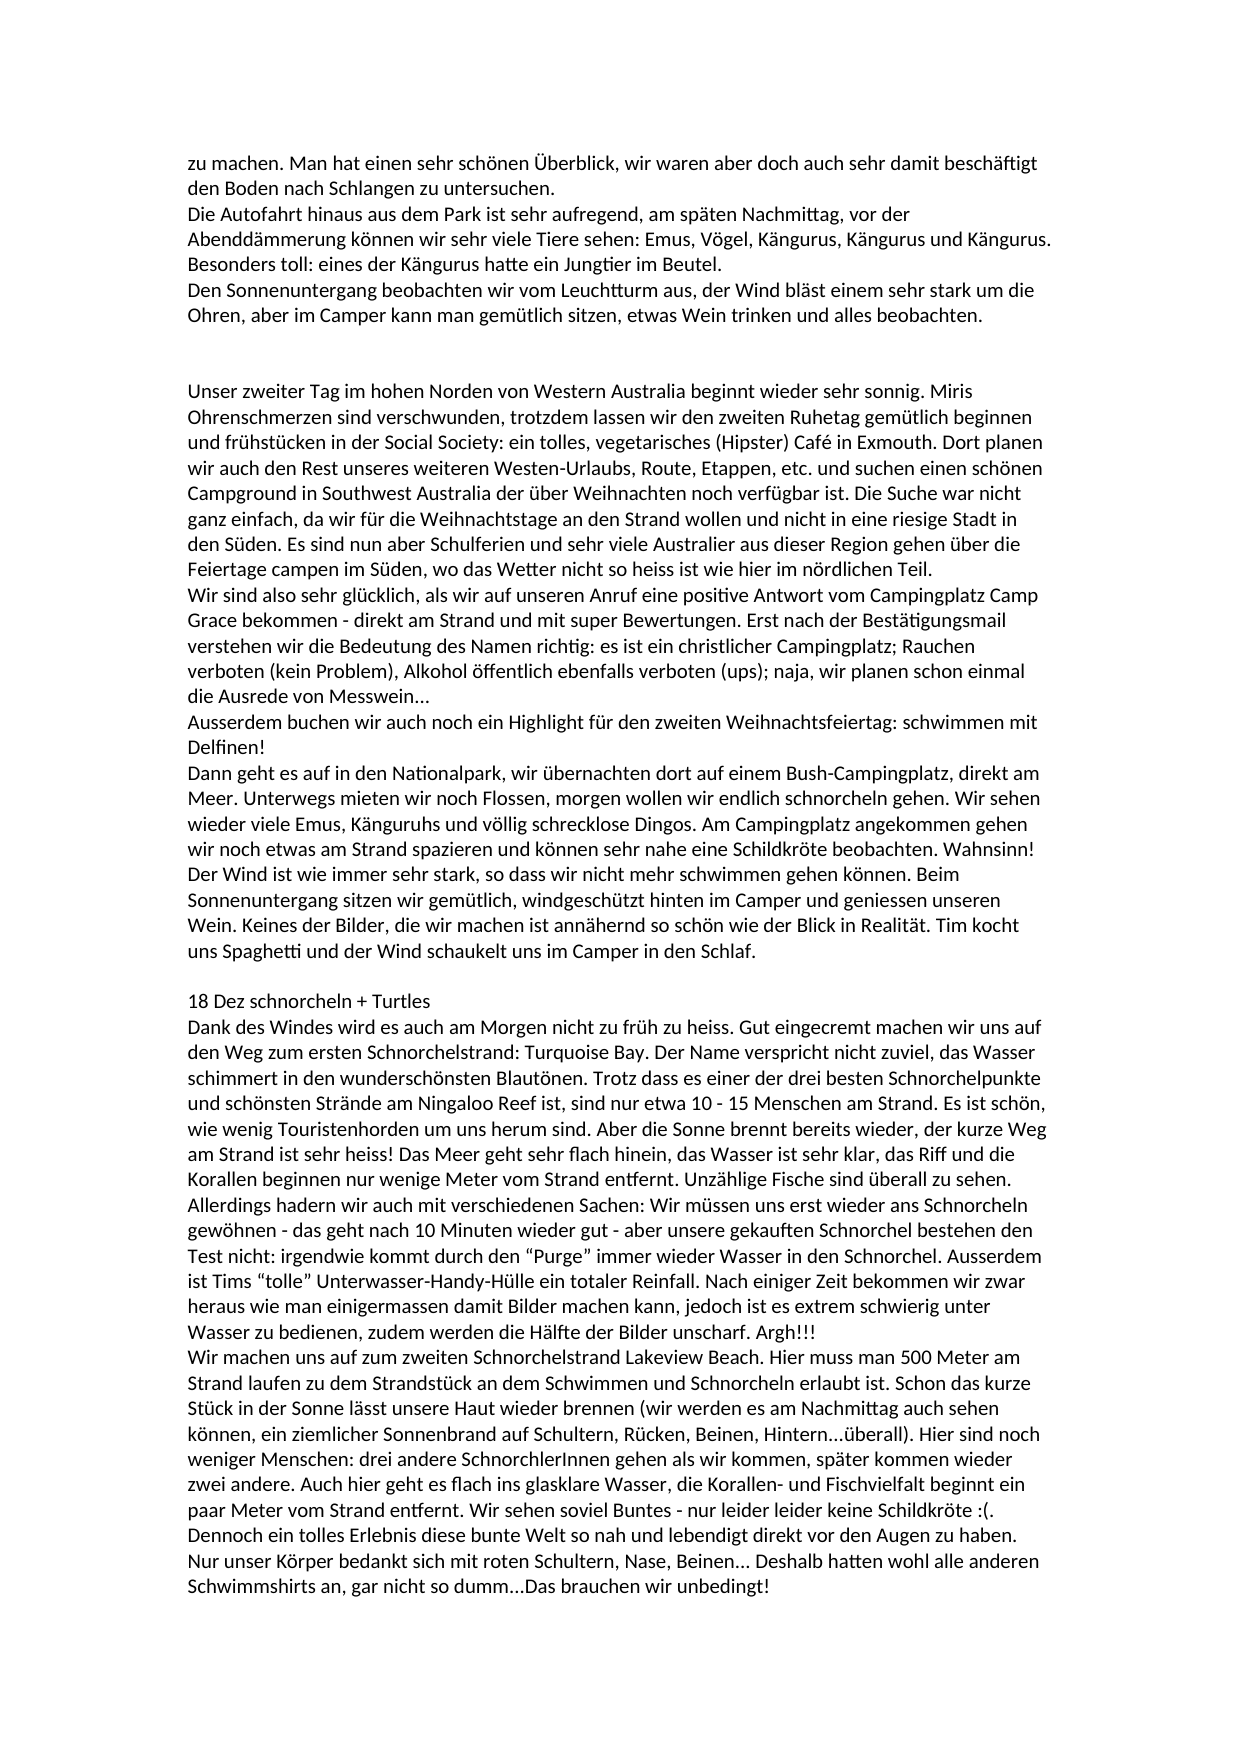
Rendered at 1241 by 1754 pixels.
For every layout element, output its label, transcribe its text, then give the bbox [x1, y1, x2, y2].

list Dank des Windes wird es auch am Morgen nicht zu früh zu heiss. Gut eingecremt machen wir uns auf den Weg zum ersten Schnorchelstrand: Turquoise Bay. Der Name verspricht nicht zuviel, das Wasser schimmert in den wunderschönsten Blautönen. Trotz dass es einer der drei besten Schnorchelpunkte und schönsten Strände am Ningaloo Reef ist, sind nur etwa 10 - 15 Menschen am Strand. Es ist schön, wie wenig Touristenhorden um uns herum sind. Aber die Sonne brennt bereits wieder, der kurze Weg am Strand ist sehr heiss! Das Meer geht sehr flach hinein, das Wasser ist sehr klar, das Riff und die Korallen beginnen nur wenige Meter vom Strand entfernt. Unzählige Fische sind überall zu sehen. Allerdings hadern wir auch mit verschiedenen Sachen: Wir müssen uns erst wieder ans Schnorcheln gewöhnen - das geht nach 10 Minuten wieder gut - aber unsere gekauften Schnorchel bestehen den Test nicht: irgendwie kommt durch den “Purge” immer wieder Wasser in den Schnorchel. Ausserdem ist Tims “tolle” Unterwasser-Handy-Hülle ein totaler Reinfall. Nach einiger Zeit bekommen wir zwar heraus wie man einigermassen damit Bilder machen kann, jedoch ist es extrem schwierig unter Wasser zu bedienen, zudem werden die Hälfte der Bilder unscharf. Argh!!! [187, 1014, 1053, 1344]
text Unser zweiter Tag im hohen Norden von Western Australia beginnt wieder sehr sonnig. Miris Ohrenschmerzen sind verschwunden, trotzdem lassen wir den zweiten Ruhetag gemütlich beginnen und frühstücken in der Social Society: ein tolles, vegetarisches (Hipster) Café in Exmouth. Dort planen wir auch den Rest unseres weiteren Westen-Urlaubs, Route, Etappen, etc. und suchen einen schönen Campground in Southwest Australia der über Weihnachten noch verfügbar ist. Die Suche war nicht ganz einfach, da wir für die Weihnachtstage an den Strand wollen und nicht in eine riesige Stadt in den Süden. Es sind nun aber Schulferien und sehr viele Australier aus dieser Region gehen über die Feiertage campen im Süden, wo das Wetter nicht so heiss ist wie hier im nördlichen Teil. [187, 379, 1053, 582]
text Den Sonnenuntergang beobachten wir vom Leuchtturm aus, der Wind bläst einem sehr stark um die Ohren, aber im Camper kann man gemütlich sitzen, etwas Wein trinken und alles beobachten. [187, 277, 1053, 328]
text Die Autofahrt hinaus aus dem Park ist sehr aufregend, am späten Nachmittag, vor der Abenddämmerung können wir sehr viele Tiere sehen: Emus, Vögel, Kängurus, Kängurus und Kängurus. Besonders toll: eines der Kängurus hatte ein Jungtier im Beutel. [187, 201, 1053, 277]
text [187, 150, 1053, 201]
text Der Wind ist wie immer sehr stark, so dass wir nicht mehr schwimmen gehen können. Beim Sonnenuntergang sitzen wir gemütlich, windgeschützt hinten im Camper und geniessen unseren Wein. Keines der Bilder, die wir machen ist annähernd so schön wie der Blick in Realität. Tim kocht uns Spaghetti und der Wind schaukelt uns im Camper in den Schlaf. [187, 862, 1053, 963]
text Ausserdem buchen wir auch noch ein Highlight für den zweiten Weihnachtsfeiertag: schwimmen mit Delfinen! [187, 709, 1053, 760]
text Dann geht es auf in den Nationalpark, wir übernachten dort auf einem Bush-Campingplatz, direkt am Meer. Unterwegs mieten wir noch Flossen, morgen wollen wir endlich schnorcheln gehen. Wir sehen wieder viele Emus, Känguruhs und völlig schrecklose Dingos. Am Campingplatz angekommen gehen wir noch etwas am Strand spazieren und können sehr nahe eine Schildkröte beobachten. Wahnsinn! [187, 760, 1053, 862]
list 18 Dez schnorcheln + Turtles [187, 989, 1053, 1014]
list Wir machen uns auf zum zweiten Schnorchelstrand Lakeview Beach. Hier muss man 500 Meter am Strand laufen zu dem Strandstück an dem Schwimmen und Schnorcheln erlaubt ist. Schon das kurze Stück in der Sonne lässt unsere Haut wieder brennen (wir werden es am Nachmittag auch sehen können, ein ziemlicher Sonnenbrand auf Schultern, Rücken, Beinen, Hintern...überall). Hier sind noch weniger Menschen: drei andere SchnorchlerInnen gehen als wir kommen, später kommen wieder zwei andere. Auch hier geht es flach ins glasklare Wasser, die Korallen- und Fischvielfalt beginnt ein paar Meter vom Strand entfernt. Wir sehen soviel Buntes - nur leider leider keine Schildkröte :(. Dennoch ein tolles Erlebnis diese bunte Welt so nah und lebendigt direkt vor den Augen zu haben. Nur unser Körper bedankt sich mit roten Schultern, Nase, Beinen... Deshalb hatten wohl alle anderen Schwimmshirts an, gar nicht so dumm...Das brauchen wir unbedingt! [187, 1344, 1053, 1599]
text Wir sind also sehr glücklich, als wir auf unseren Anruf eine positive Antwort vom Campingplatz Camp Grace bekommen - direkt am Strand und mit super Bewertungen. Erst nach der Bestätigungsmail verstehen wir die Bedeutung des Namen richtig: es ist ein christlicher Campingplatz; Rauchen verboten (kein Problem), Alkohol öffentlich ebenfalls verboten (ups); naja, wir planen schon einmal die Ausrede von Messwein... [187, 582, 1053, 709]
